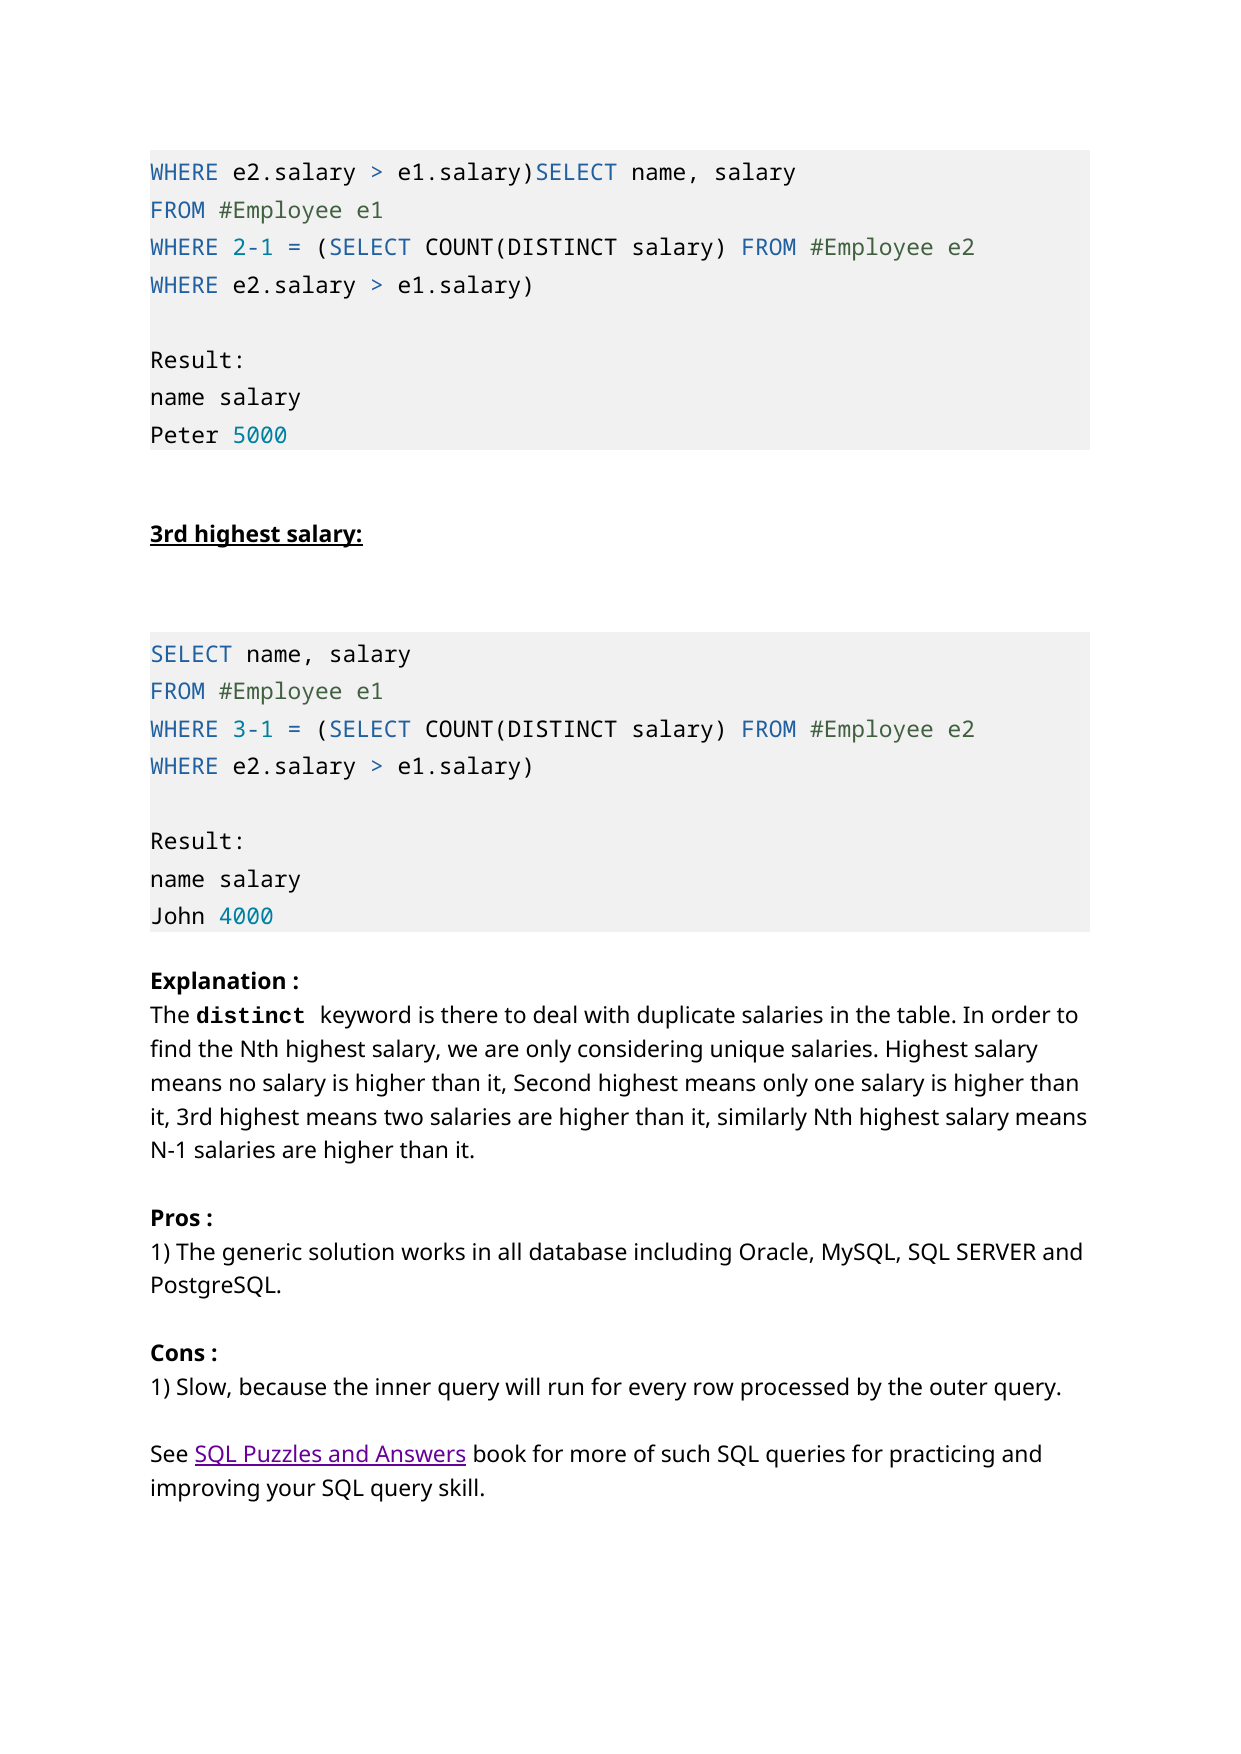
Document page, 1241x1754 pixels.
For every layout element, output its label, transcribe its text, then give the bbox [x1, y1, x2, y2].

text SELECT name, salary [150, 632, 1090, 669]
text Result: [150, 819, 1090, 857]
text FROM #Employee e1 [150, 669, 1090, 707]
text Explanation : The distinct keyword is there to deal with duplicate salaries in the table. In order to find the Nth highest salary, we are only considering unique salaries. Highest salary means no salary is higher than it, Second highest means only one salary is higher than it, 3rd highest means two salaries are higher than it, similarly Nth highest salary means N-1 salaries are higher than it. Pros : 1) The generic solution works in all database including Oracle, MySQL, SQL SERVER and PostgreSQL. Cons : 1) Slow, because the inner query will run for every row processed by the outer query. See SQL Puzzles and Answers book for more of such SQL queries for practicing and improving your SQL query skill. [150, 932, 1090, 1533]
text name salary [150, 375, 1090, 412]
text Result: [150, 337, 1090, 375]
text name salary [150, 857, 1090, 894]
text WHERE e2.salary > e1.salary) [150, 262, 1090, 300]
text WHERE 2-1 = (SELECT COUNT(DISTINCT salary) FROM #Employee e2 [150, 225, 1090, 262]
text Peter 5000 [150, 412, 1090, 450]
text FROM #Employee e1 [150, 187, 1090, 225]
text WHERE e2.salary > e1.salary) [150, 744, 1090, 782]
text 3rd highest salary: [150, 450, 1090, 613]
text WHERE 3-1 = (SELECT COUNT(DISTINCT salary) FROM #Employee e2 [150, 707, 1090, 744]
text WHERE e2.salary > e1.salary)SELECT name, salary [150, 150, 1090, 187]
text John 4000 [150, 894, 1090, 932]
